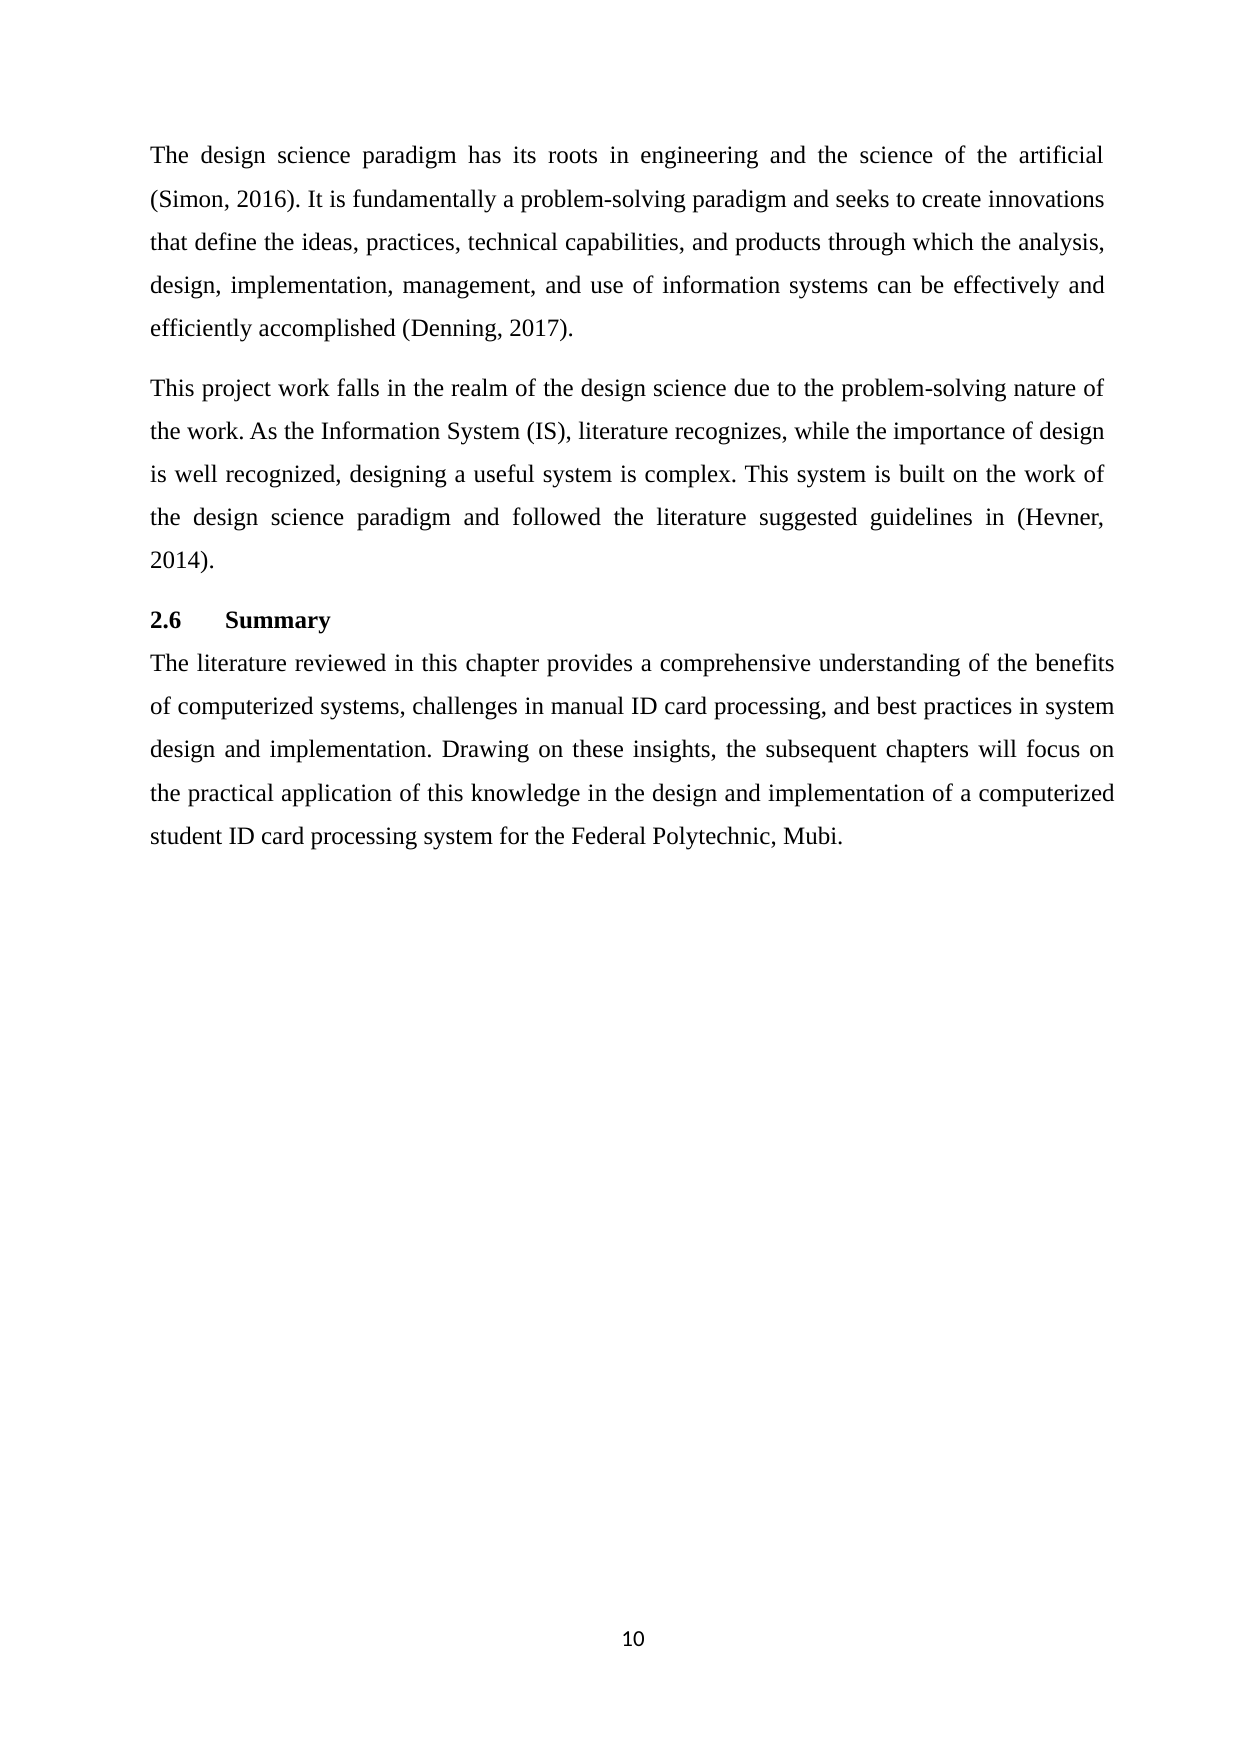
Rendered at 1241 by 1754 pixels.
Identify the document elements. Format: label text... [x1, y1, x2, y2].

text This project work falls in the realm of the design science due to the problem-solving nature of the work. As the Information System (IS), literature recognizes, while the importance of design is well recognized, designing a useful system is complex. This system is built on the work of the design science paradigm and followed the literature suggested guidelines in (Hevner, 2014). [150, 373, 1106, 574]
text The literature reviewed in this chapter provides a comprehensive understanding of the benefits of computerized systems, challenges in manual ID card processing, and best practices in system design and implementation. Drawing on these insights, the subsequent chapters will focus on the practical application of this knowledge in the design and implementation of a computerized student ID card processing system for the Federal Polytechnic, Mubi. [150, 648, 1116, 849]
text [150, 141, 1106, 342]
subtitle 2.6 Summary [150, 605, 1116, 634]
